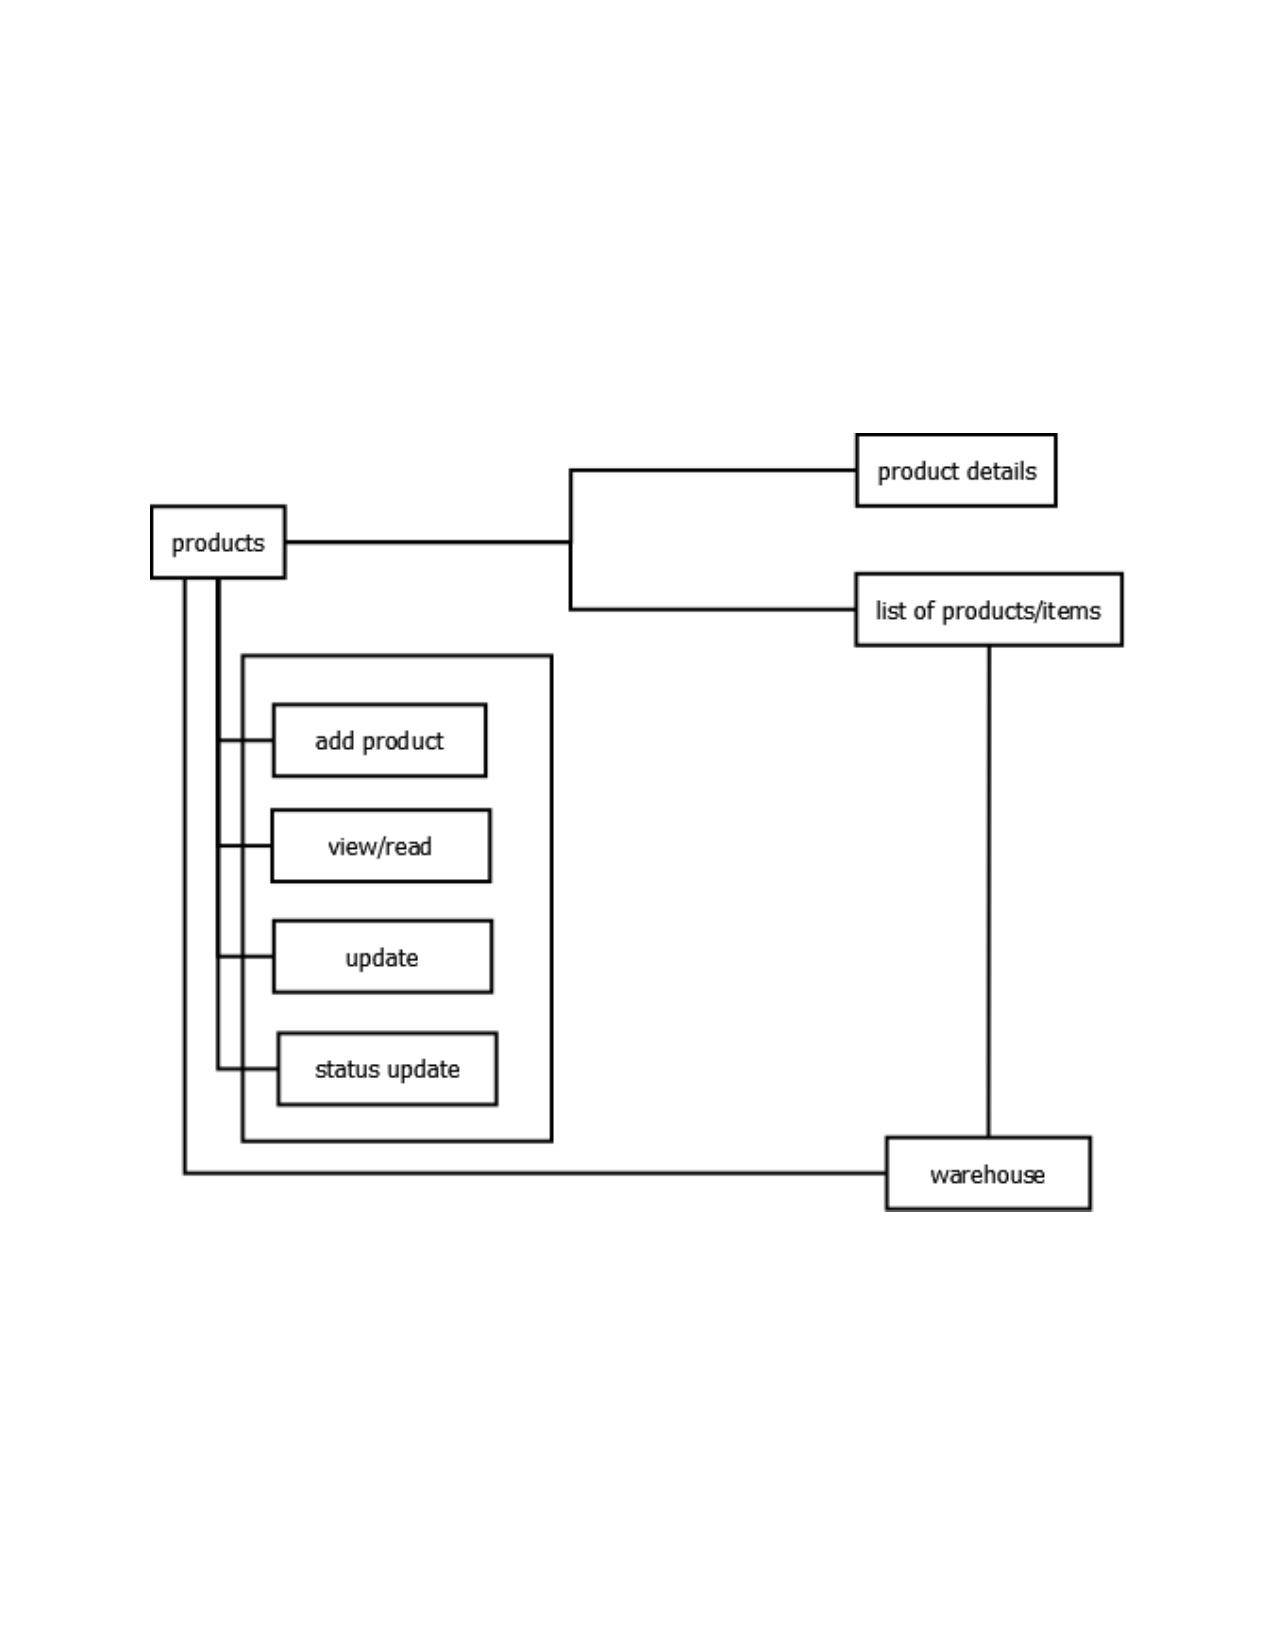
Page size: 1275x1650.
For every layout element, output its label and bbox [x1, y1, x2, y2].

picture [150, 433, 1125, 1212]
